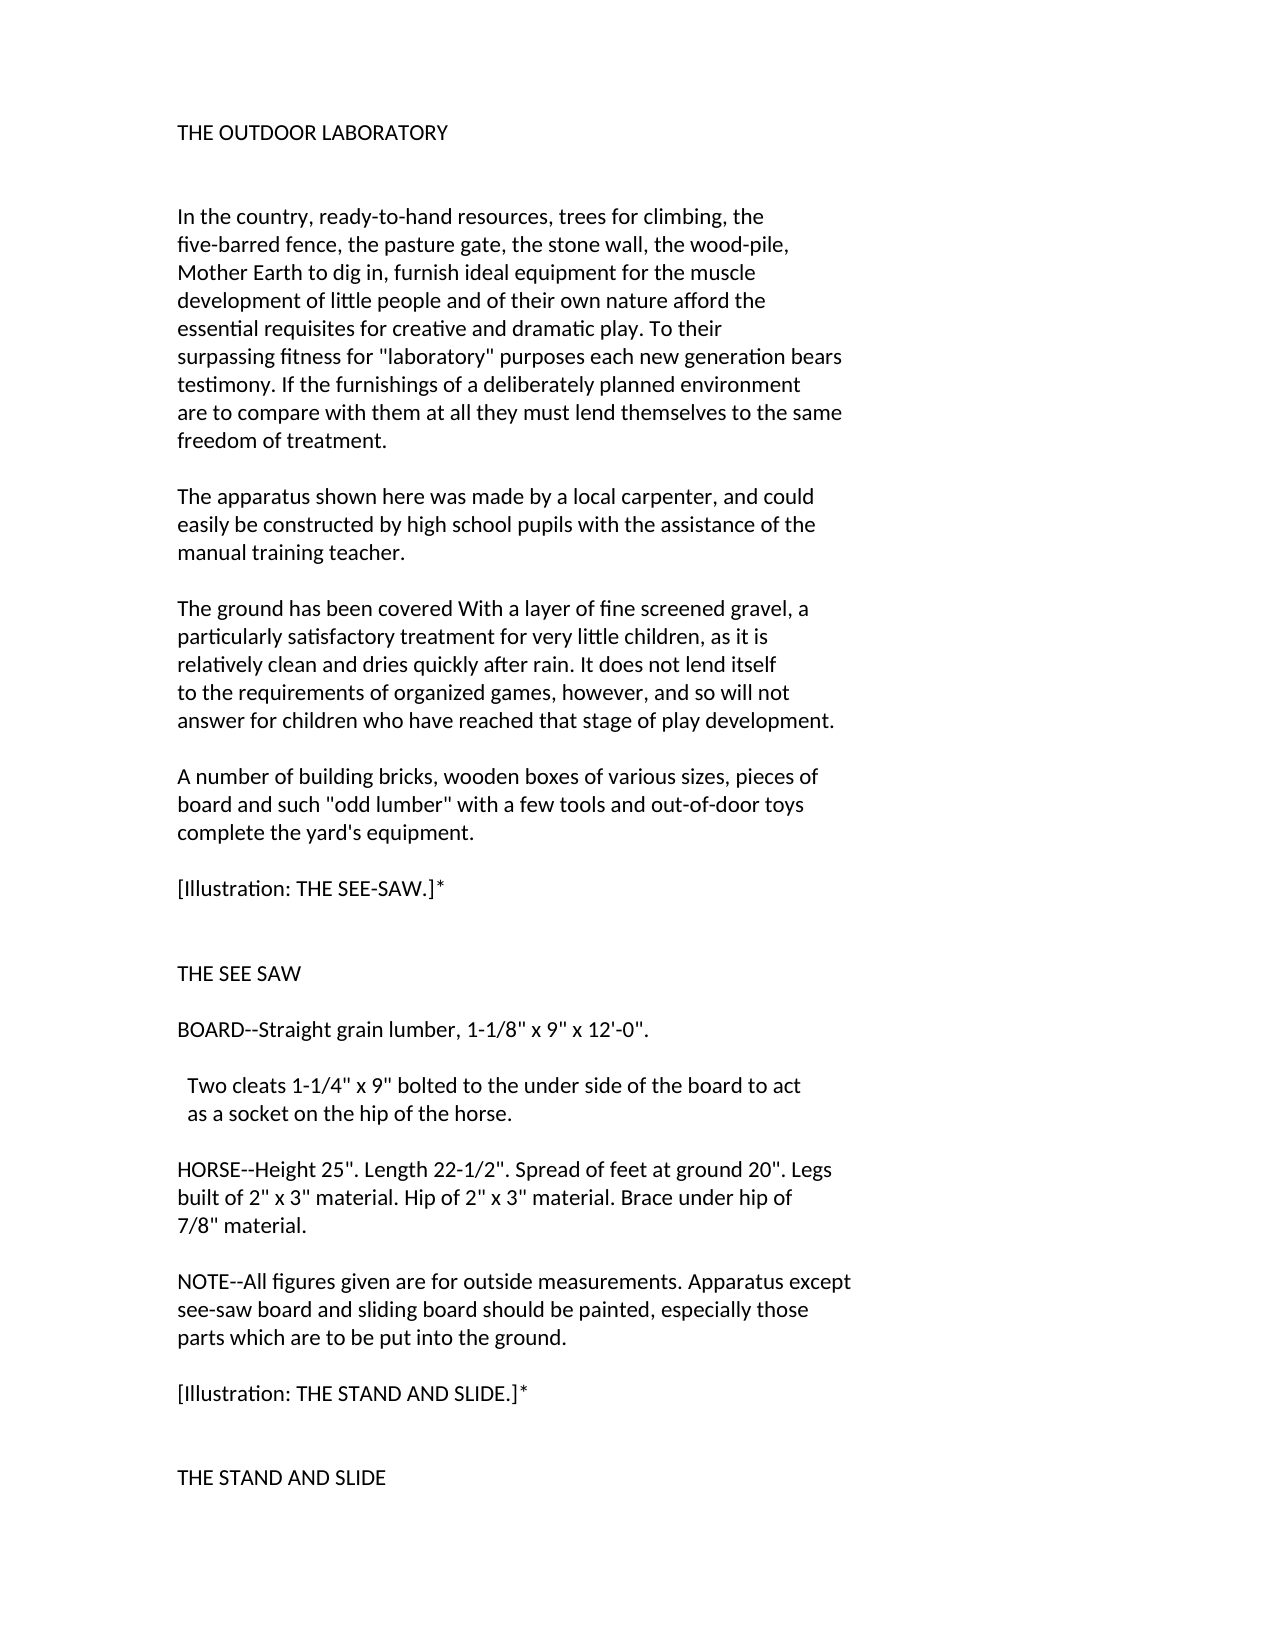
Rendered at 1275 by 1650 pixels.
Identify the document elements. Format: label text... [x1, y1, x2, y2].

text THE STAND AND SLIDE [177, 1463, 1186, 1491]
text essential requisites for creative and dramatic play. To their [177, 314, 1186, 342]
text THE SEE SAW [177, 959, 1186, 987]
text Two cleats 1-1/4" x 9" bolted to the under side of the board to act [177, 1071, 1186, 1099]
text are to compare with them at all they must lend themselves to the same [177, 398, 1186, 426]
text 7/8" material. [177, 1211, 1186, 1239]
text development of little people and of their own nature afford the [177, 286, 1186, 314]
text A number of building bricks, wooden boxes of various sizes, pieces of [177, 762, 1186, 791]
text THE OUTDOOR LABORATORY [177, 118, 1186, 146]
text particularly satisfactory treatment for very little children, as it is [177, 622, 1186, 650]
text manual training teacher. [177, 538, 1186, 566]
text In the country, ready-to-hand resources, trees for climbing, the [177, 202, 1186, 230]
text easily be constructed by high school pupils with the assistance of the [177, 510, 1186, 538]
text The ground has been covered With a layer of fine screened gravel, a [177, 594, 1186, 622]
text BOARD--Straight grain lumber, 1-1/8" x 9" x 12'-0". [177, 1015, 1186, 1043]
text [Illustration: THE SEE-SAW.]* [177, 874, 1186, 903]
text The apparatus shown here was made by a local carpenter, and could [177, 482, 1186, 510]
text HORSE--Height 25". Length 22-1/2". Spread of feet at ground 20". Legs [177, 1155, 1186, 1183]
text as a socket on the hip of the horse. [177, 1099, 1186, 1127]
text see-saw board and sliding board should be painted, especially those [177, 1295, 1186, 1323]
text NOTE--All figures given are for outside measurements. Apparatus except [177, 1267, 1186, 1295]
text complete the yard's equipment. [177, 818, 1186, 847]
text board and such "odd lumber" with a few tools and out-of-door toys [177, 791, 1186, 818]
text built of 2" x 3" material. Hip of 2" x 3" material. Brace under hip of [177, 1183, 1186, 1211]
text freedom of treatment. [177, 426, 1186, 454]
text surpassing fitness for "laboratory" purposes each new generation bears [177, 342, 1186, 370]
text Mother Earth to dig in, furnish ideal equipment for the muscle [177, 258, 1186, 286]
text answer for children who have reached that stage of play development. [177, 706, 1186, 734]
text relatively clean and dries quickly after rain. It does not lend itself [177, 650, 1186, 678]
text parts which are to be put into the ground. [177, 1323, 1186, 1351]
text [Illustration: THE STAND AND SLIDE.]* [177, 1379, 1186, 1407]
text five-barred fence, the pasture gate, the stone wall, the wood-pile, [177, 230, 1186, 258]
text testimony. If the furnishings of a deliberately planned environment [177, 370, 1186, 398]
text to the requirements of organized games, however, and so will not [177, 678, 1186, 706]
